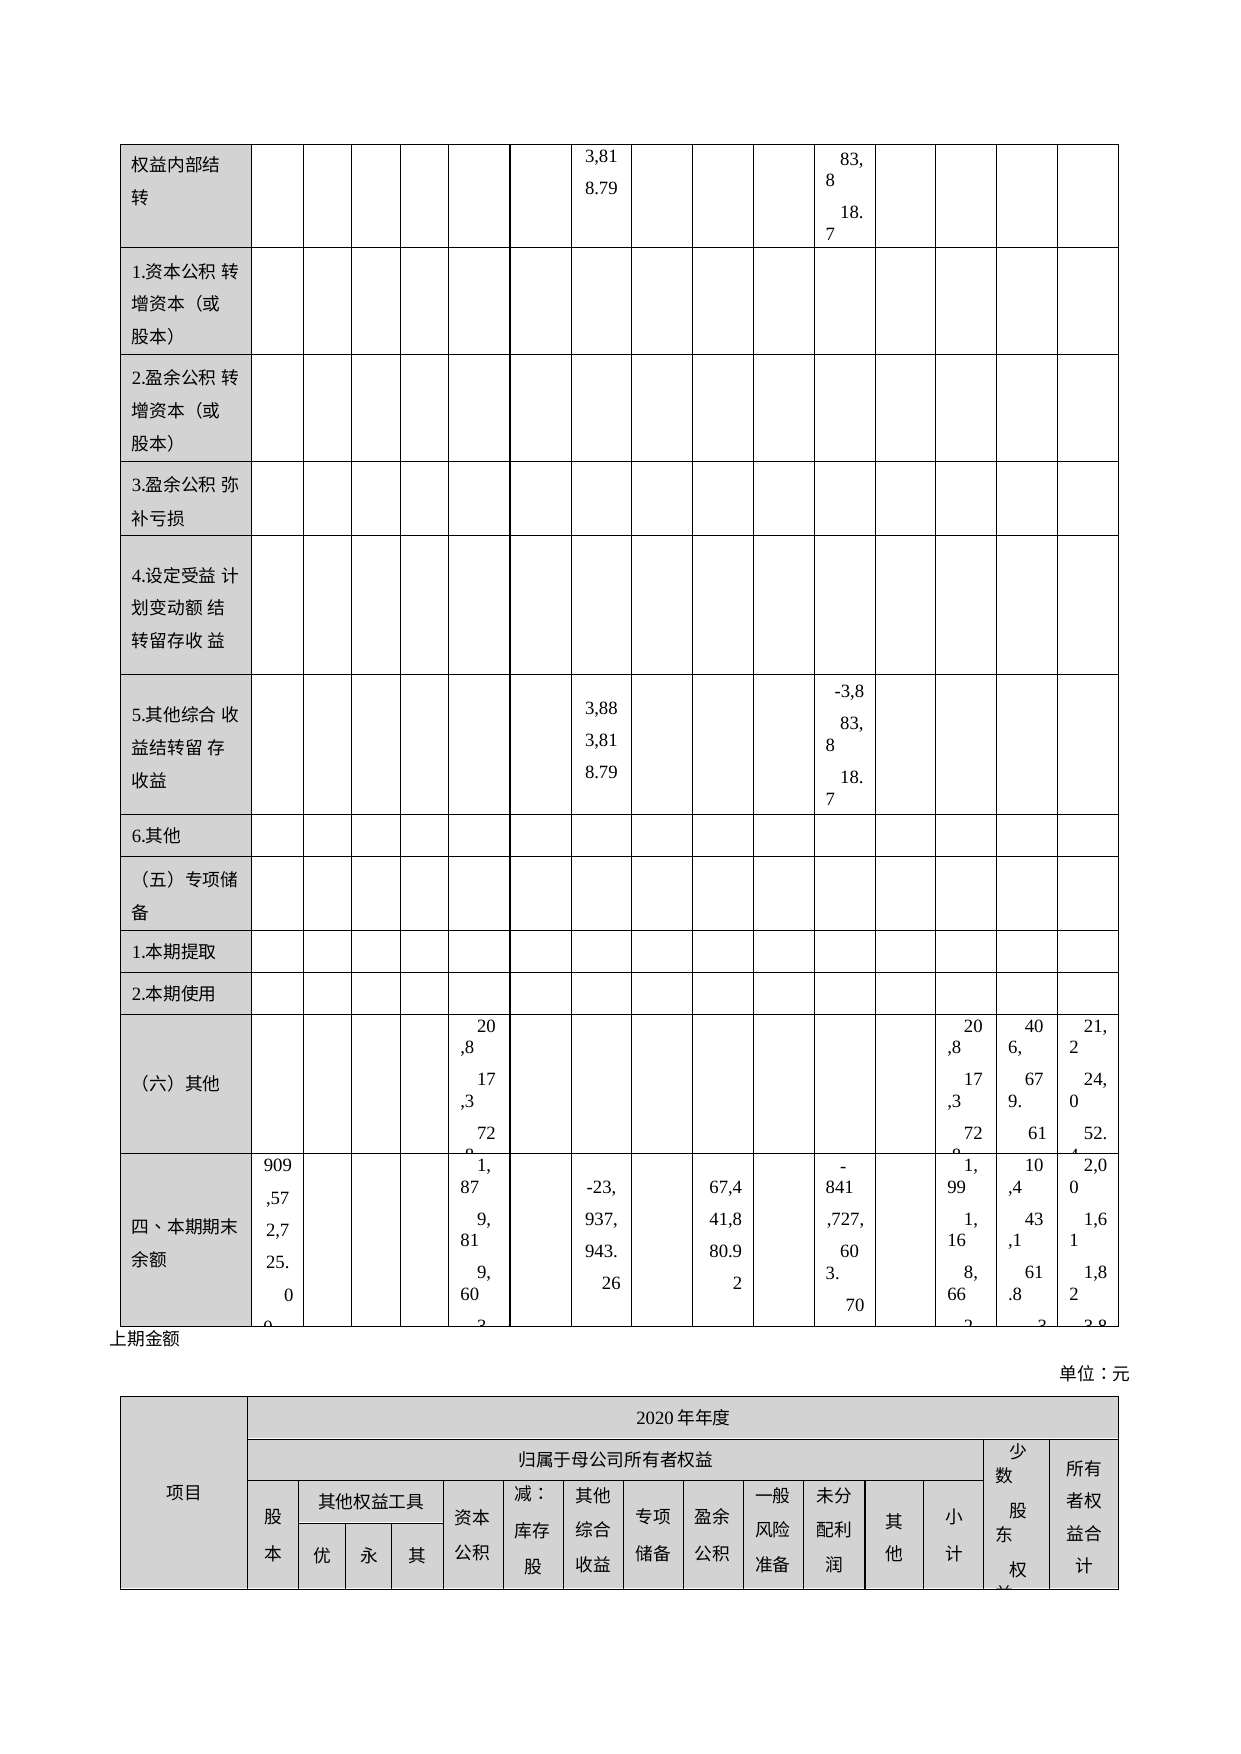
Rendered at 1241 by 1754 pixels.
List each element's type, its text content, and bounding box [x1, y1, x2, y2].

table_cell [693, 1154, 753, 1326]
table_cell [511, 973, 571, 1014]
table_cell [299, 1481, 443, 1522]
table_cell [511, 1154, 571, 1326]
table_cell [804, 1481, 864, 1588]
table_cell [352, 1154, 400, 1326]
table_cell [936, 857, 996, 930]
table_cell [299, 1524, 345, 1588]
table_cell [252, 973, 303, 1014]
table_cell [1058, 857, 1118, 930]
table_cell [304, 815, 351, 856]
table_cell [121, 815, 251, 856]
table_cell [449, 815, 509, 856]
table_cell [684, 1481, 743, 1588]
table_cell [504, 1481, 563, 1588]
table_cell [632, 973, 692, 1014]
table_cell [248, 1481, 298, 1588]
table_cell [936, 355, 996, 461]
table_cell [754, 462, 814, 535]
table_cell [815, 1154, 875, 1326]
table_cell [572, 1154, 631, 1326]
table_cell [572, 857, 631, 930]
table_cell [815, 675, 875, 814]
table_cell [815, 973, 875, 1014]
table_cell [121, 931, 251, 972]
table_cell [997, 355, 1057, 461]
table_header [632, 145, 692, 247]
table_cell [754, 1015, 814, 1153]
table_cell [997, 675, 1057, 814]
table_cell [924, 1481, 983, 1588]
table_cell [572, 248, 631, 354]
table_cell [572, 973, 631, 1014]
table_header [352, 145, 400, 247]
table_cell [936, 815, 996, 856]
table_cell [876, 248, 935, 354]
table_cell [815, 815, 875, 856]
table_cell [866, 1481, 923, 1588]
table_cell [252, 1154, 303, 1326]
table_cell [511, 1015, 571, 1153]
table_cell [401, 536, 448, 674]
text 单位：元 [109, 1361, 1130, 1386]
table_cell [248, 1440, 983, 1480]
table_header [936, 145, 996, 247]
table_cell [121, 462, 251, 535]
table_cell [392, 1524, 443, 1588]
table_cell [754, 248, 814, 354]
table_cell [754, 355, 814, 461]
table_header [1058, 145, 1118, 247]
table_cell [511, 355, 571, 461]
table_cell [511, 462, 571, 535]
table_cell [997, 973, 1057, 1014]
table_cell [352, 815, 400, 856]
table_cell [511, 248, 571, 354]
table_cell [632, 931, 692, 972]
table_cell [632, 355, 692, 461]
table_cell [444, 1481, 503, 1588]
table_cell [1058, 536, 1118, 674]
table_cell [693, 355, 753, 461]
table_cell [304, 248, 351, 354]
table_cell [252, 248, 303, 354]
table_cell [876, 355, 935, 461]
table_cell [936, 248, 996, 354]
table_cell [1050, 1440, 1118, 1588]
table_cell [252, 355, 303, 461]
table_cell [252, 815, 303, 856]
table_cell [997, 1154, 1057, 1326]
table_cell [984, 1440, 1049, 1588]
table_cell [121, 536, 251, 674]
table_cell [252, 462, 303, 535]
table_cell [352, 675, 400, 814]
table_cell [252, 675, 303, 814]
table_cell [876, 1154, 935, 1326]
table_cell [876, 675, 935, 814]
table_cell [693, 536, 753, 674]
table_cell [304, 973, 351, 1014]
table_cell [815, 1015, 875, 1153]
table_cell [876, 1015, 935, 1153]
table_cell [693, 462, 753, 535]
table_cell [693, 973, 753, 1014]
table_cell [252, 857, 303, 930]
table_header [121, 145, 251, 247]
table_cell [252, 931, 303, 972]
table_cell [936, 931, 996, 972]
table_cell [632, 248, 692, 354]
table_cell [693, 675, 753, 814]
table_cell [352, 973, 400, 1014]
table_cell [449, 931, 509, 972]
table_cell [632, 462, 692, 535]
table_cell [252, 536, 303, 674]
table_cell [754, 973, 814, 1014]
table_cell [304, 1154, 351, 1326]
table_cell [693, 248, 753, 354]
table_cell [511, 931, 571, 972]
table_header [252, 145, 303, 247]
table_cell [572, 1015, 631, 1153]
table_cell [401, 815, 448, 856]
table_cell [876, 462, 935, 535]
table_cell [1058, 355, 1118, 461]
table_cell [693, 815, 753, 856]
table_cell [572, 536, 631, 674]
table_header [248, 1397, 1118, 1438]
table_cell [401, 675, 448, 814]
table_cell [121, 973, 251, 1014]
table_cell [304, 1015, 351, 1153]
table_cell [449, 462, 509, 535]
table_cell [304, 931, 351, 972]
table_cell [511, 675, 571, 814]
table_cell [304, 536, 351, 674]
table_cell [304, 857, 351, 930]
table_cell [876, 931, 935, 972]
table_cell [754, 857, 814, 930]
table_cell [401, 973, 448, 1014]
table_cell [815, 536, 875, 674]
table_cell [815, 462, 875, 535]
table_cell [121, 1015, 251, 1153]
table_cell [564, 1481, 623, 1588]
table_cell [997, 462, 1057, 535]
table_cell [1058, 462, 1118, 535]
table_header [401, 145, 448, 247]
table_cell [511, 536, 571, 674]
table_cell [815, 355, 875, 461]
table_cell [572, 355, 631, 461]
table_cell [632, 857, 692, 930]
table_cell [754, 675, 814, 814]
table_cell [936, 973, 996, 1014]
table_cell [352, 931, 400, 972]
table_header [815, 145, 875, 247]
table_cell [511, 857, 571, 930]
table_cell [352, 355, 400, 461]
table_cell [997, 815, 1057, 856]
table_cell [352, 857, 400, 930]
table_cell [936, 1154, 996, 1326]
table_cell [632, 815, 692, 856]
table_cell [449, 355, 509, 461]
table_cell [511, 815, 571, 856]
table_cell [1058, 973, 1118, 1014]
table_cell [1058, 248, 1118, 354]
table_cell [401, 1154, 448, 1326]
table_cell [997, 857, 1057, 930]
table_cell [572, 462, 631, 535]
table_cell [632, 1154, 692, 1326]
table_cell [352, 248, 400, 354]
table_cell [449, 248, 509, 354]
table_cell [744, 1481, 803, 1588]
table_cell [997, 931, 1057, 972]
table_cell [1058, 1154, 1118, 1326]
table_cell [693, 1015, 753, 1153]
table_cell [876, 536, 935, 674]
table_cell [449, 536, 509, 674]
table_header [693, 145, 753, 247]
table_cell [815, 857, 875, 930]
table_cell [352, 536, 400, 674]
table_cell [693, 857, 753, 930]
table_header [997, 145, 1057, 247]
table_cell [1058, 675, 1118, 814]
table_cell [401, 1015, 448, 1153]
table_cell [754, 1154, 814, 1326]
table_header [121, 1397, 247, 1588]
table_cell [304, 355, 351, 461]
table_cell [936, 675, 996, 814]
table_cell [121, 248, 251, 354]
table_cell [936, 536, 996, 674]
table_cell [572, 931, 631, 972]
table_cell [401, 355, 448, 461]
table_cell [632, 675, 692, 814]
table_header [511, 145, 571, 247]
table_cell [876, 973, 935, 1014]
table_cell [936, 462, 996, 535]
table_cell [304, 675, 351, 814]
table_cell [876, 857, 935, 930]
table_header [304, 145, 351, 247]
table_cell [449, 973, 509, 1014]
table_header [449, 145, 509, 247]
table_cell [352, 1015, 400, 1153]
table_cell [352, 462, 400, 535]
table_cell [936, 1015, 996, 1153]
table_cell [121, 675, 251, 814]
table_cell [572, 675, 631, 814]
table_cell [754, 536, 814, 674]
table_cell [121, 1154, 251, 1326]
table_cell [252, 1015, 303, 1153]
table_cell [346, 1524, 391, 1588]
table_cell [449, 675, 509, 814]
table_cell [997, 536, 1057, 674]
text 上期金额 [109, 1327, 1130, 1351]
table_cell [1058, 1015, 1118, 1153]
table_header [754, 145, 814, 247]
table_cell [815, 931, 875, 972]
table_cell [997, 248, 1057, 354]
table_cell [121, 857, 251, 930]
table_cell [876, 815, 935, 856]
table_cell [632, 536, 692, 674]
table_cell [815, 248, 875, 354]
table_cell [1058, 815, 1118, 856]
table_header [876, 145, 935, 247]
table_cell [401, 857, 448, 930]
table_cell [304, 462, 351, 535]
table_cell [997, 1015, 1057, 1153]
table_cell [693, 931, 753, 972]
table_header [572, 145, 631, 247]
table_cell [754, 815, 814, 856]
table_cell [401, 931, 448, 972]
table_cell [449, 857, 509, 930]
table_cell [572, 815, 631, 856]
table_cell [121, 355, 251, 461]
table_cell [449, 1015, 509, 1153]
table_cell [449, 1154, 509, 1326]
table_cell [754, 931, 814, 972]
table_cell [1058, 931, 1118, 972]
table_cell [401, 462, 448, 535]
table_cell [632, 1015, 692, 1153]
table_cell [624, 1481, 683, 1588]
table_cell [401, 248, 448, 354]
